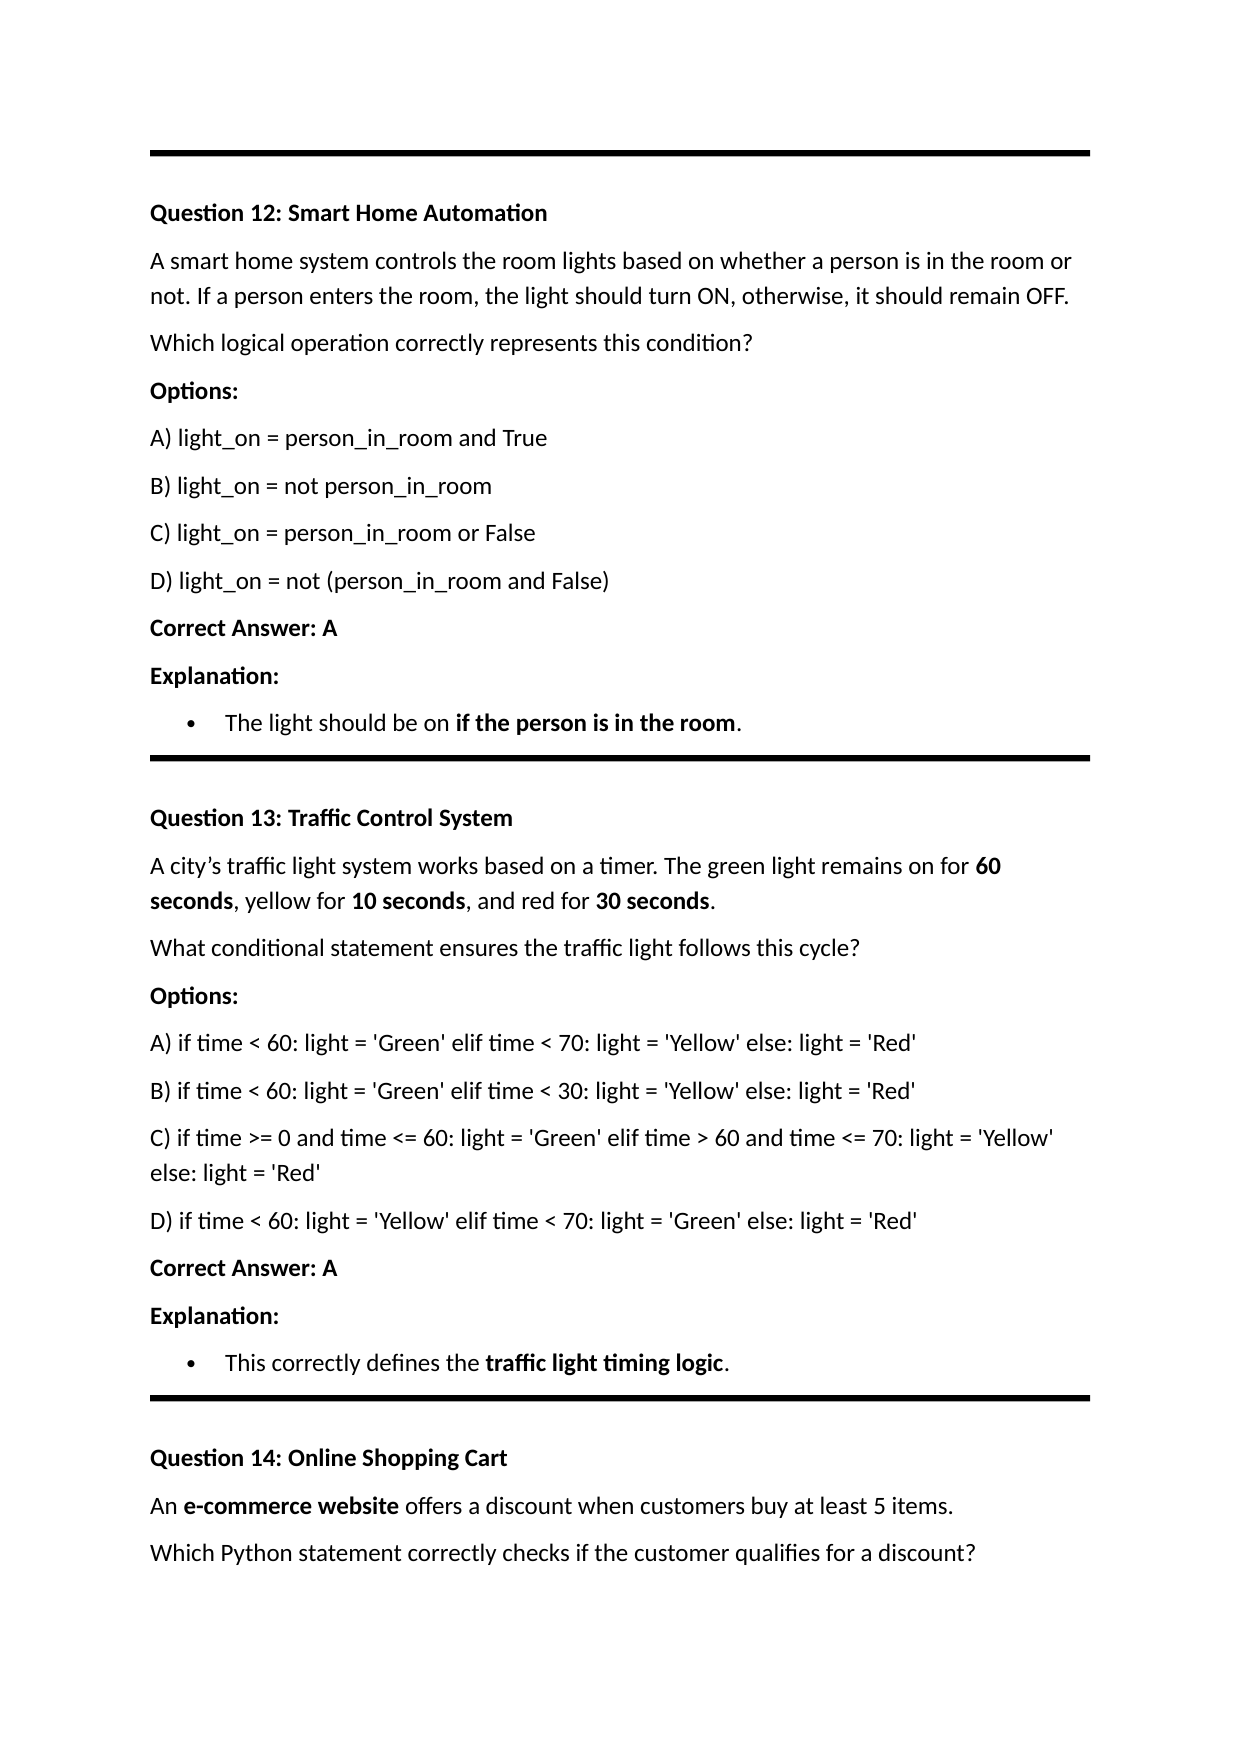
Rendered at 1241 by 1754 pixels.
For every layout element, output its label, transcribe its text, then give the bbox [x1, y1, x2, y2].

text A smart home system controls the room lights based on whether a person is in the room or not. If a person enters the room, the light should turn ON, otherwise, it should remain OFF. [150, 245, 1090, 311]
text Explanation: [150, 660, 1090, 691]
text Correct Answer: A [150, 612, 1090, 643]
text Which logical operation correctly represents this condition? [150, 327, 1090, 358]
text Options: [150, 980, 1090, 1011]
text What conditional statement ensures the traffic light follows this cycle? [150, 932, 1090, 963]
list The light should be on if the person is in the room. [187, 707, 1090, 738]
text B) light_on = not person_in_room [150, 470, 1090, 501]
text Correct Answer: A [150, 1252, 1090, 1283]
text Question 13: Traffic Control System [150, 802, 1090, 833]
text Options: [150, 375, 1090, 406]
text Question 14: Online Shopping Cart [150, 1442, 1090, 1473]
text C) light_on = person_in_room or False [150, 517, 1090, 548]
list This correctly defines the traffic light timing logic. [187, 1347, 1090, 1378]
text C) if time >= 0 and time <= 60: light = 'Green' elif time > 60 and time <= 70: light = 'Yellow' else: light = 'Red' [150, 1122, 1090, 1188]
text A city’s traffic light system works based on a timer. The green light remains on for 60 seconds, yellow for 10 seconds, and red for 30 seconds. [150, 850, 1090, 916]
text D) if time < 60: light = 'Yellow' elif time < 70: light = 'Green' else: light = 'Red' [150, 1205, 1090, 1236]
text Explanation: [150, 1300, 1090, 1331]
text An e-commerce website offers a discount when customers buy at least 5 items. [150, 1490, 1090, 1521]
text B) if time < 60: light = 'Green' elif time < 30: light = 'Yellow' else: light = 'Red' [150, 1075, 1090, 1106]
text D) light_on = not (person_in_room and False) [150, 565, 1090, 596]
text Question 12: Smart Home Automation [150, 197, 1090, 228]
text A) light_on = person_in_room and True [150, 422, 1090, 453]
text Which Python statement correctly checks if the customer qualifies for a discount? [150, 1537, 1090, 1568]
text A) if time < 60: light = 'Green' elif time < 70: light = 'Yellow' else: light = 'Red' [150, 1027, 1090, 1058]
